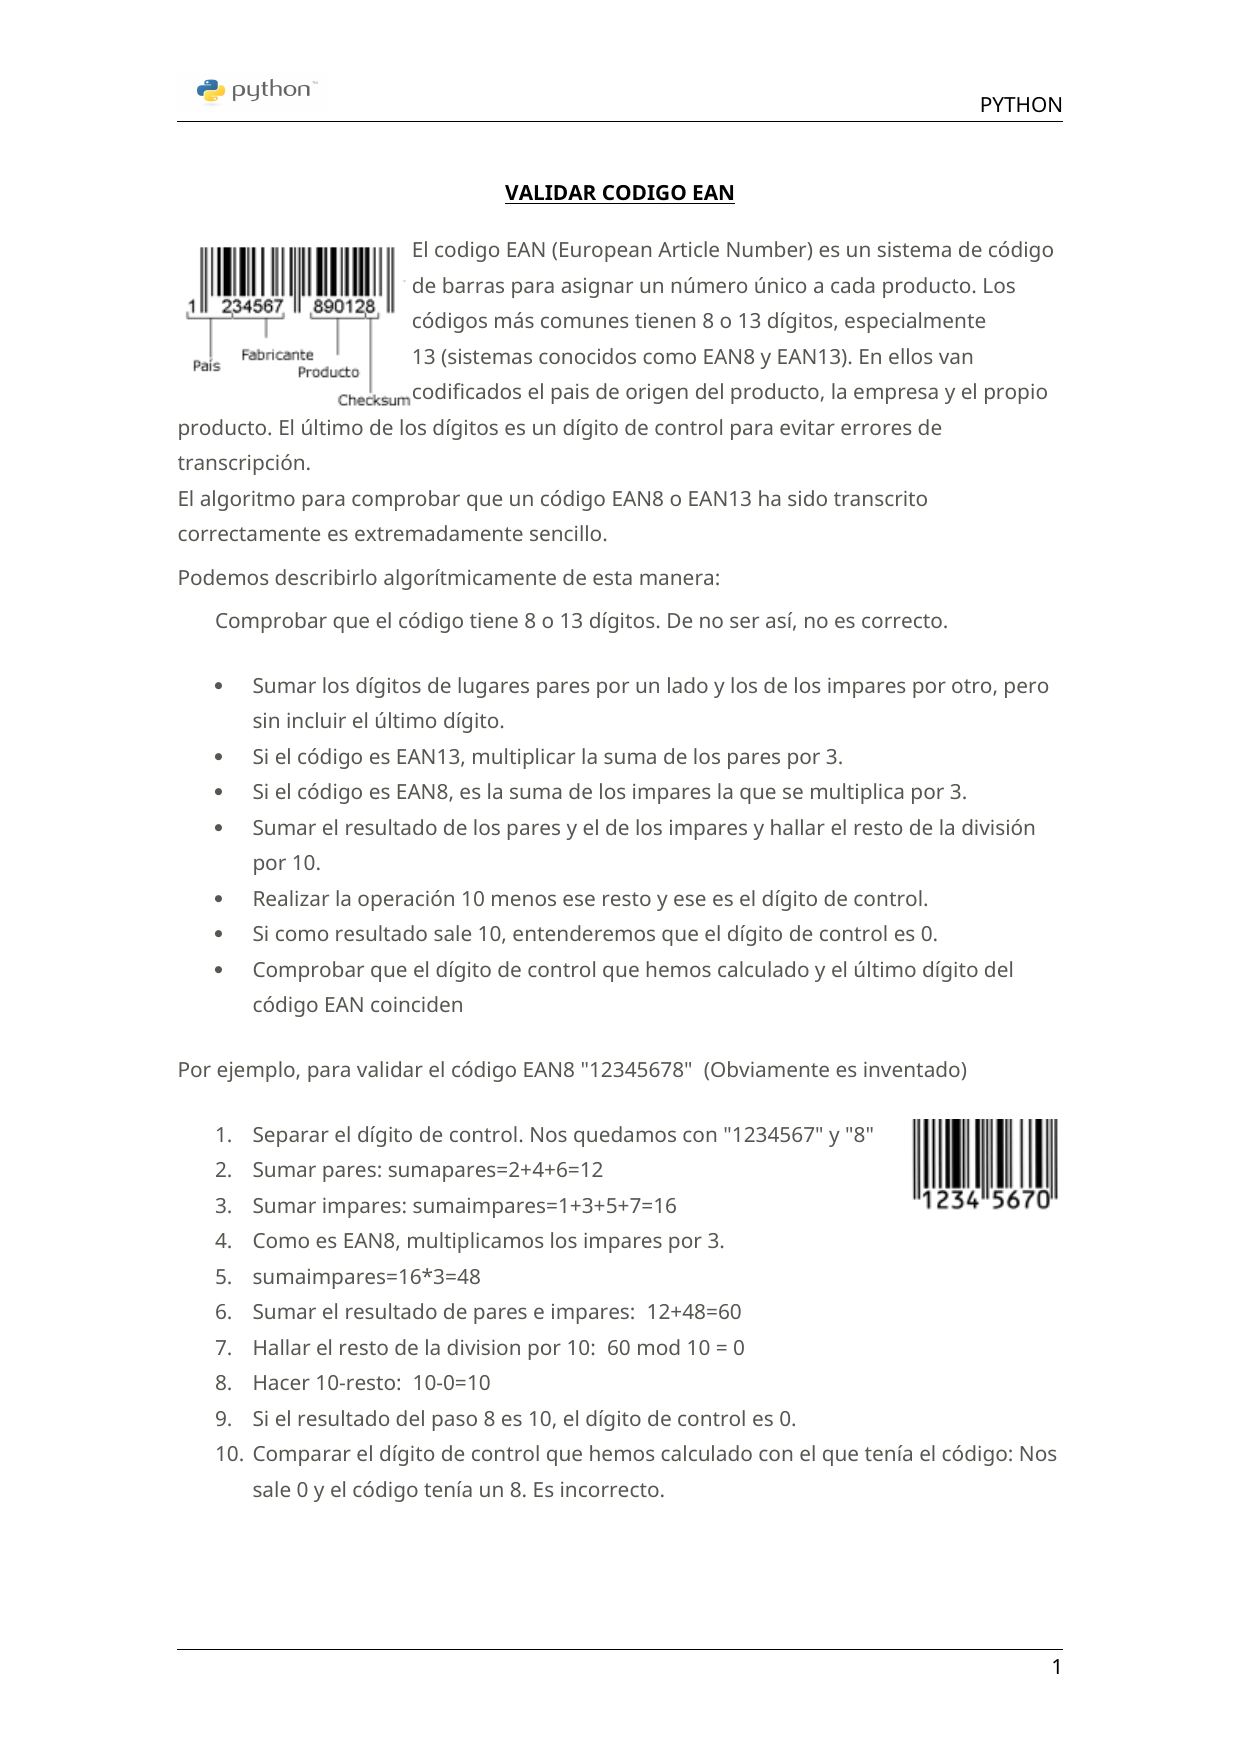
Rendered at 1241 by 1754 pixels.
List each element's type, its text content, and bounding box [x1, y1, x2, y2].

picture [177, 73, 329, 113]
list Sumar pares: sumapares=2+4+6=12 [215, 1155, 903, 1184]
picture [903, 1119, 1063, 1219]
list Comparar el dígito de control que hemos calculado con el que tenía el código: Nos sale 0 y el código tenía un 8. Es incorrecto. [215, 1439, 1063, 1503]
list Como es EAN8, multiplicamos los impares por 3. [215, 1226, 1063, 1255]
text Comprobar que el código tiene 8 o 13 dígitos. De no ser así, no es correcto. [177, 606, 1063, 634]
text VALIDAR CODIGO EAN [177, 178, 1063, 207]
list Sumar los dígitos de lugares pares por un lado y los de los impares por otro, pero sin incluir el último dígito. [215, 671, 1063, 735]
text Podemos describirlo algorítmicamente de esta manera: [177, 563, 1063, 591]
list Comprobar que el dígito de control que hemos calculado y el último dígito del código EAN coinciden [215, 955, 1063, 1019]
list Separar el dígito de control. Nos quedamos con "1234567" y "8" [215, 1120, 903, 1148]
list Hacer 10-resto: 10-0=10 [215, 1368, 1063, 1397]
text El algoritmo para comprobar que un código EAN8 o EAN13 ha sido transcrito correctamente es extremadamente sencillo. [177, 484, 1063, 548]
text Por ejemplo, para validar el código EAN8 "12345678" (Obviamente es inventado) [177, 1055, 1063, 1084]
list Si el resultado del paso 8 es 10, el dígito de control es 0. [215, 1404, 1063, 1432]
picture [177, 235, 412, 412]
list Si el código es EAN13, multiplicar la suma de los pares por 3. [215, 742, 1063, 770]
text El codigo EAN (European Article Number) es un sistema de código de barras para asignar un número único a cada producto. Los códigos más comunes tienen 8 o 13 dígitos, especialmente 13 (sistemas conocidos como EAN8 y EAN13). En ellos van codificados el pais de origen del producto, la empresa y el propio producto. El último de los dígitos es un dígito de control para evitar errores de transcripción. [177, 235, 1063, 477]
list Si el código es EAN8, es la suma de los impares la que se multiplica por 3. [215, 777, 1063, 806]
list Sumar el resultado de los pares y el de los impares y hallar el resto de la división por 10. [215, 813, 1063, 877]
list Sumar el resultado de pares e impares: 12+48=60 [215, 1297, 1063, 1326]
list sumaimpares=16*3=48 [215, 1262, 1063, 1290]
list Sumar impares: sumaimpares=1+3+5+7=16 [215, 1191, 903, 1219]
list Hallar el resto de la division por 10: 60 mod 10 = 0 [215, 1333, 1063, 1361]
list Si como resultado sale 10, entenderemos que el dígito de control es 0. [215, 919, 1063, 948]
list Realizar la operación 10 menos ese resto y ese es el dígito de control. [215, 884, 1063, 912]
